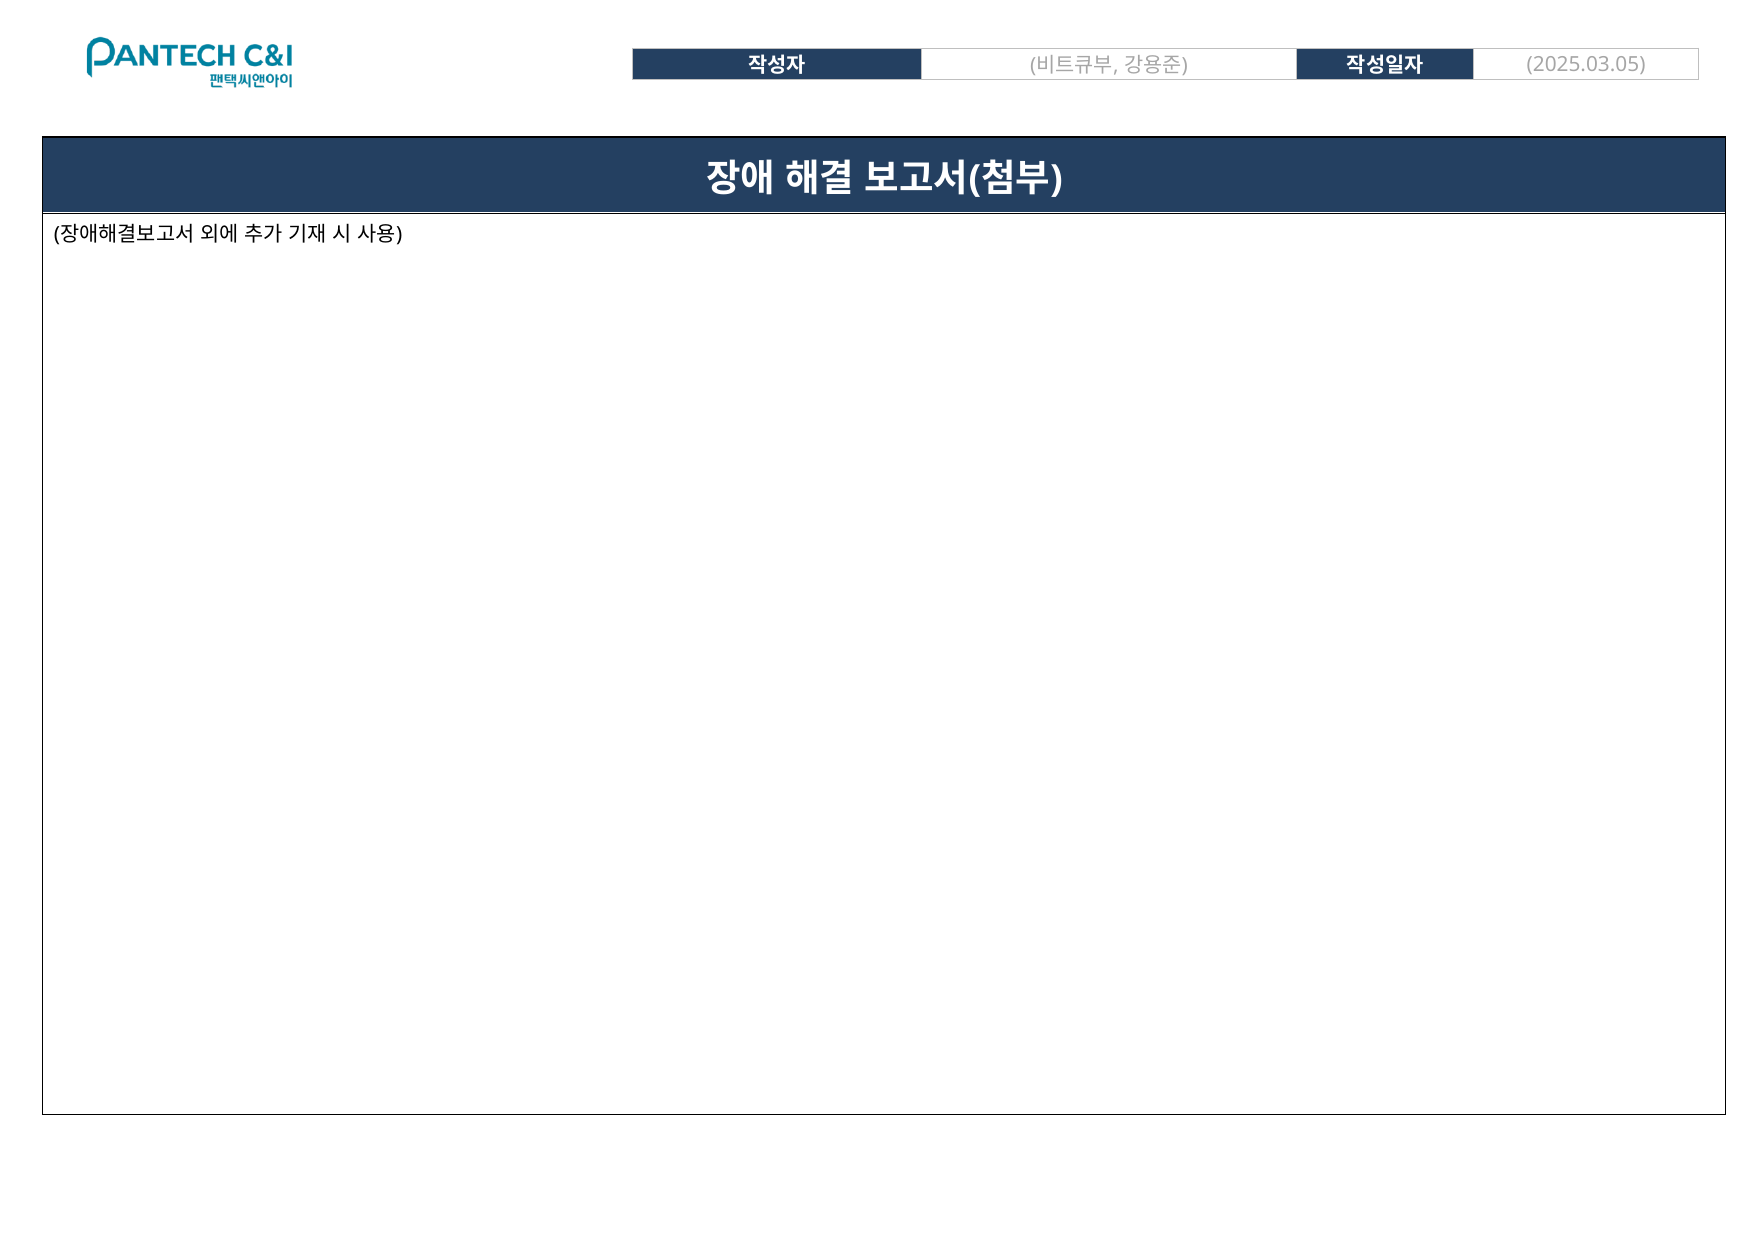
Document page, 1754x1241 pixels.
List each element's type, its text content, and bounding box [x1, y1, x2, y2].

table_header 장애 해결 보고서(첨부) [43, 138, 1725, 212]
table_cell (장애해결보고서 외에 추가 기재 시 사용) [43, 214, 1725, 1114]
picture [77, 32, 303, 91]
